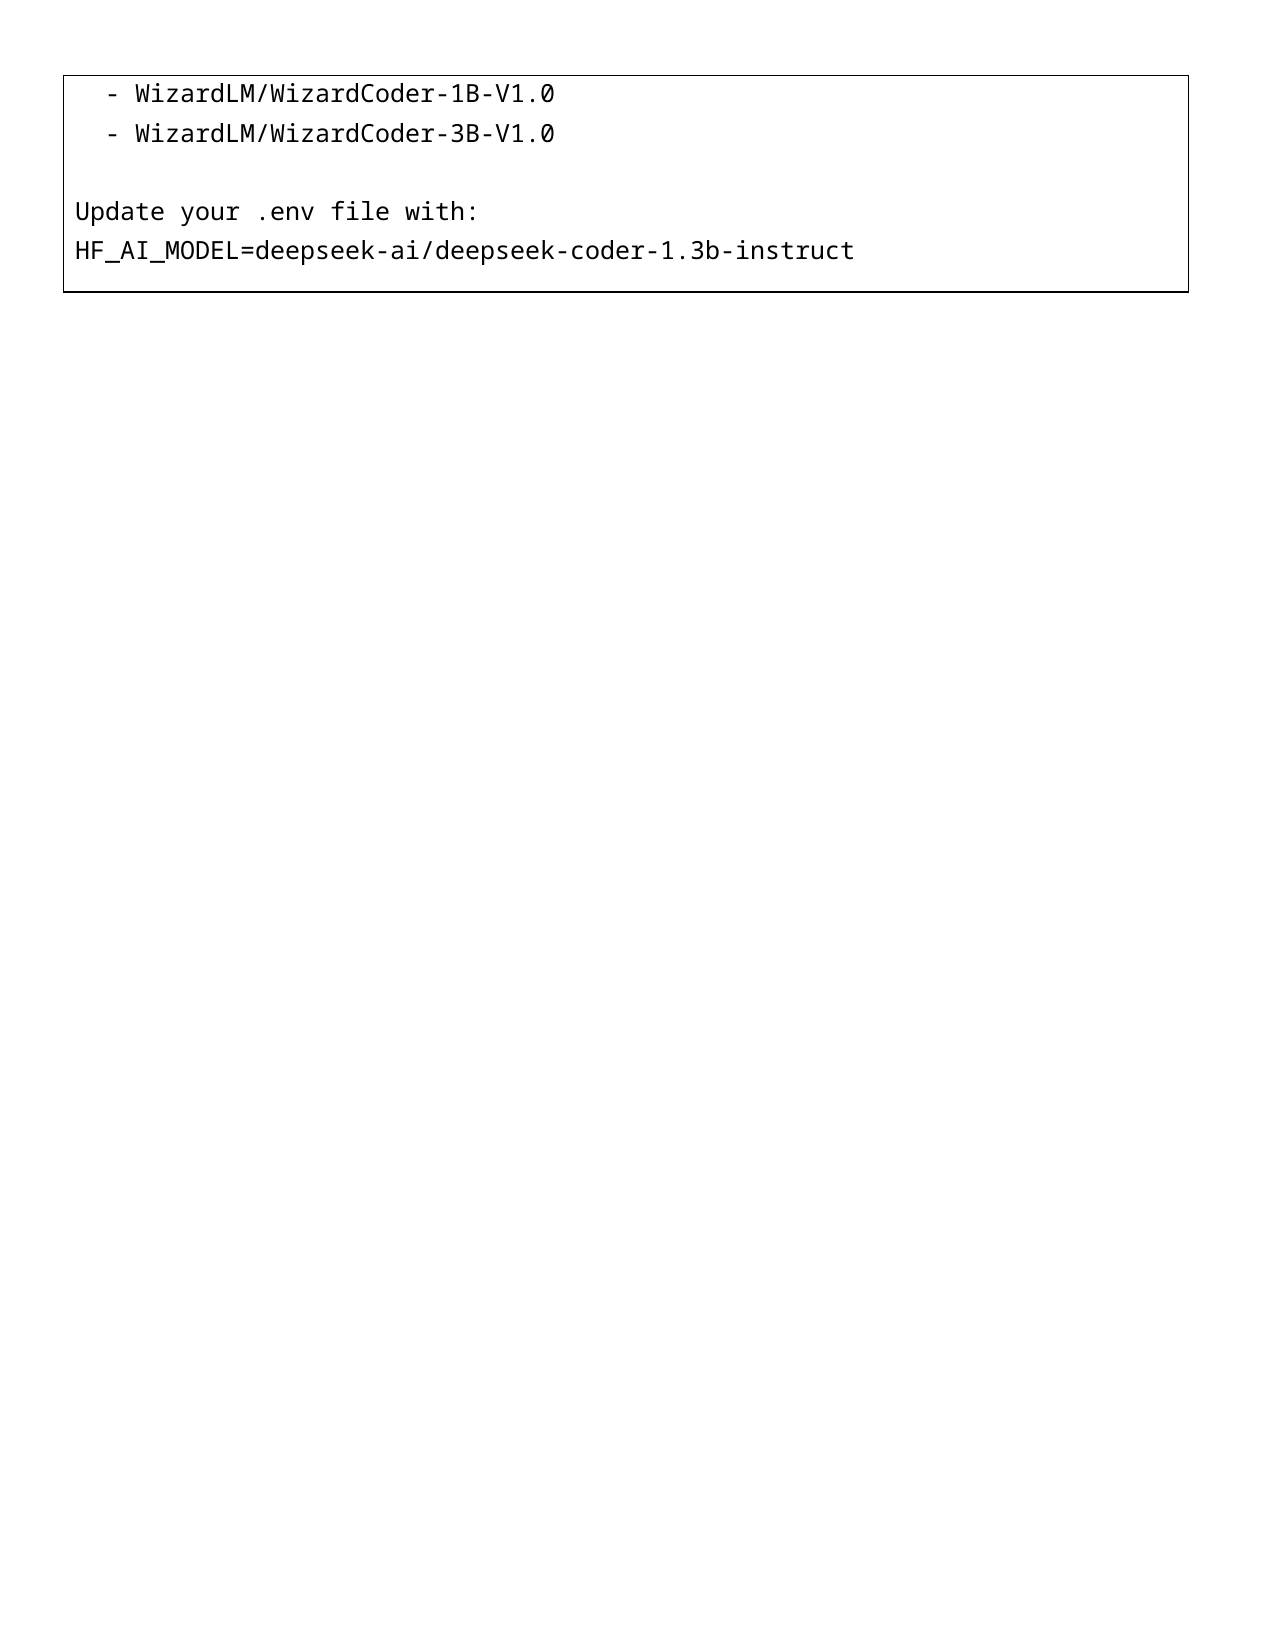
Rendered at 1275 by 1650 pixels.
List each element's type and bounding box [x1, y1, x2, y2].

table_header [64, 76, 1188, 291]
